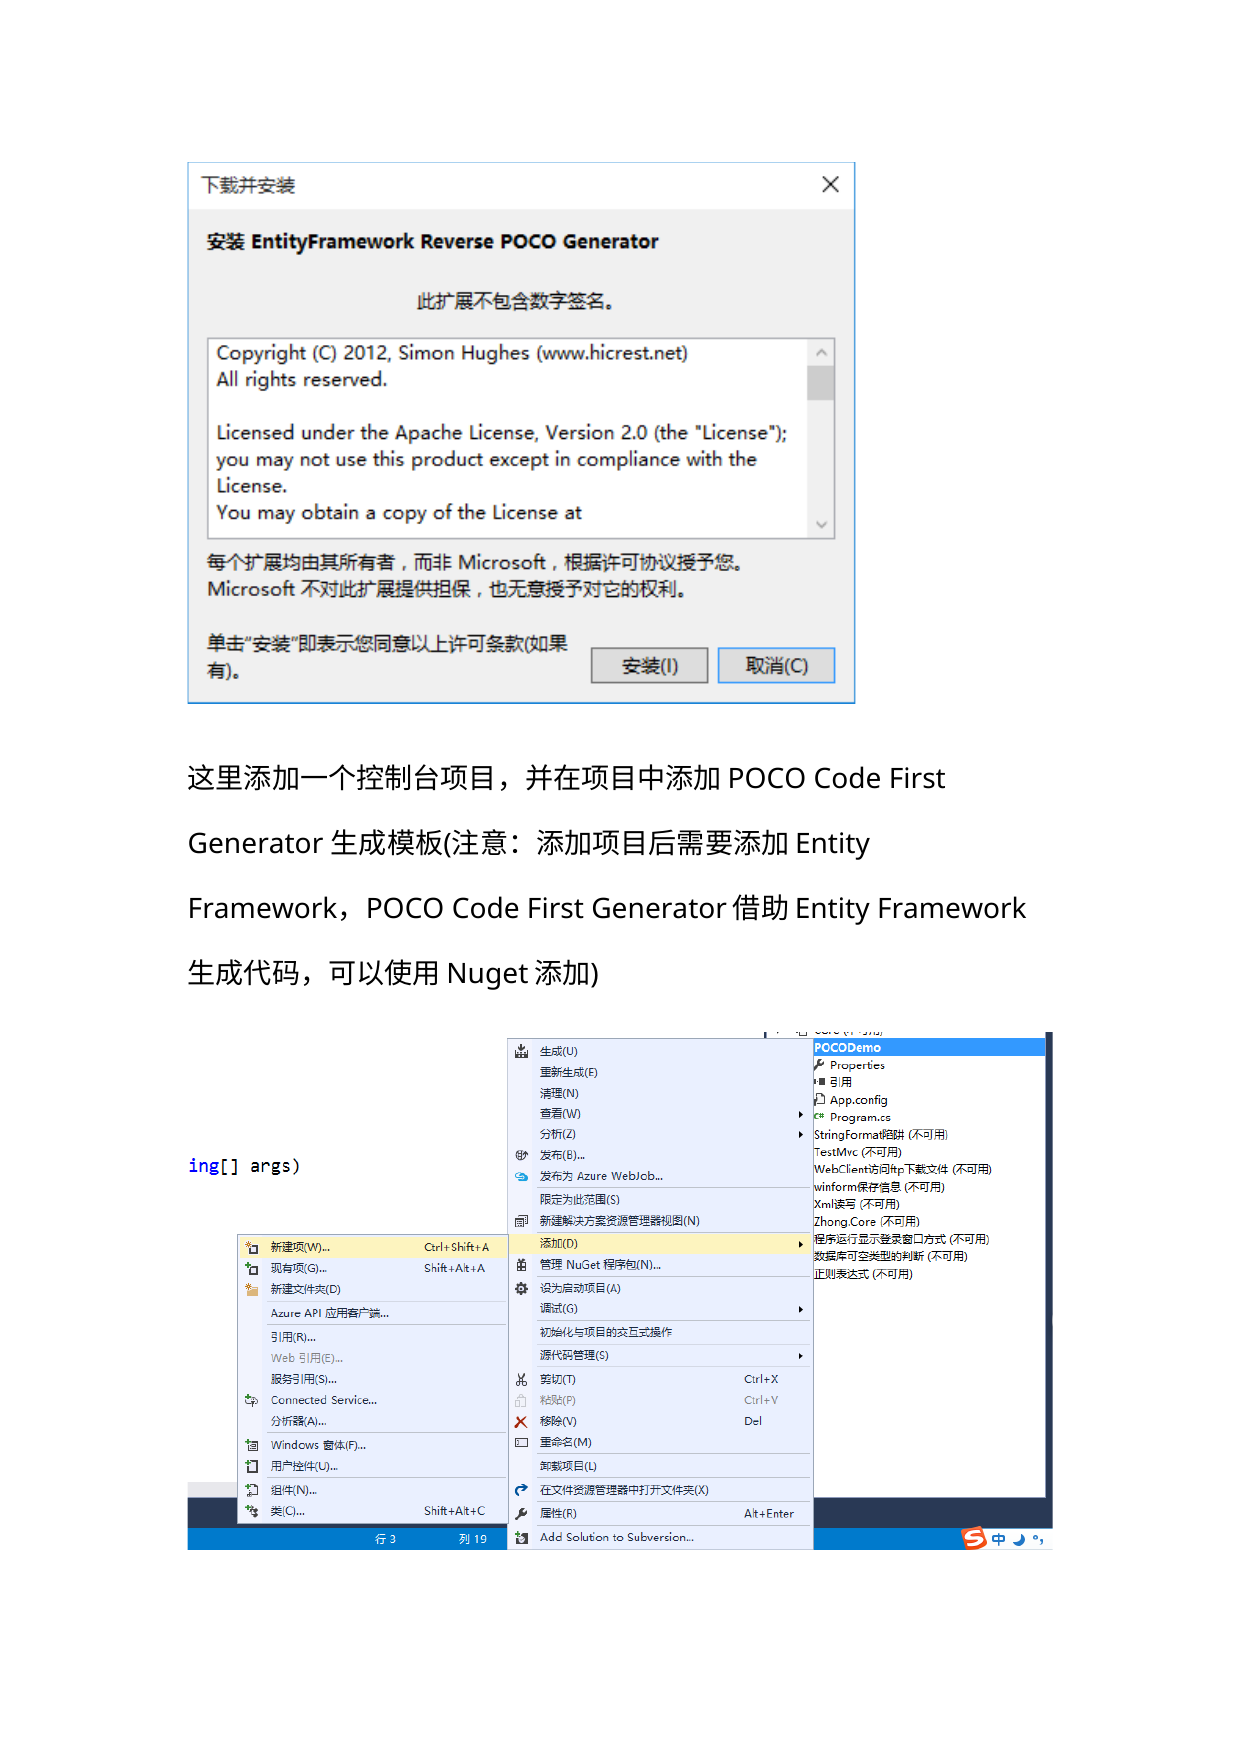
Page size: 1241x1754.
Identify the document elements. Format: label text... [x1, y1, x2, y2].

text 这里添加一个控制台项目，并在项目中添加POCO Code First Generator 生成模板(注意：添加项目后需要添加Entity Framework，POCO Code First Generator借助Entity Framework生成代码，可以使用Nuget添加) [187, 744, 1053, 1004]
picture [187, 1032, 1053, 1550]
picture [187, 162, 856, 704]
